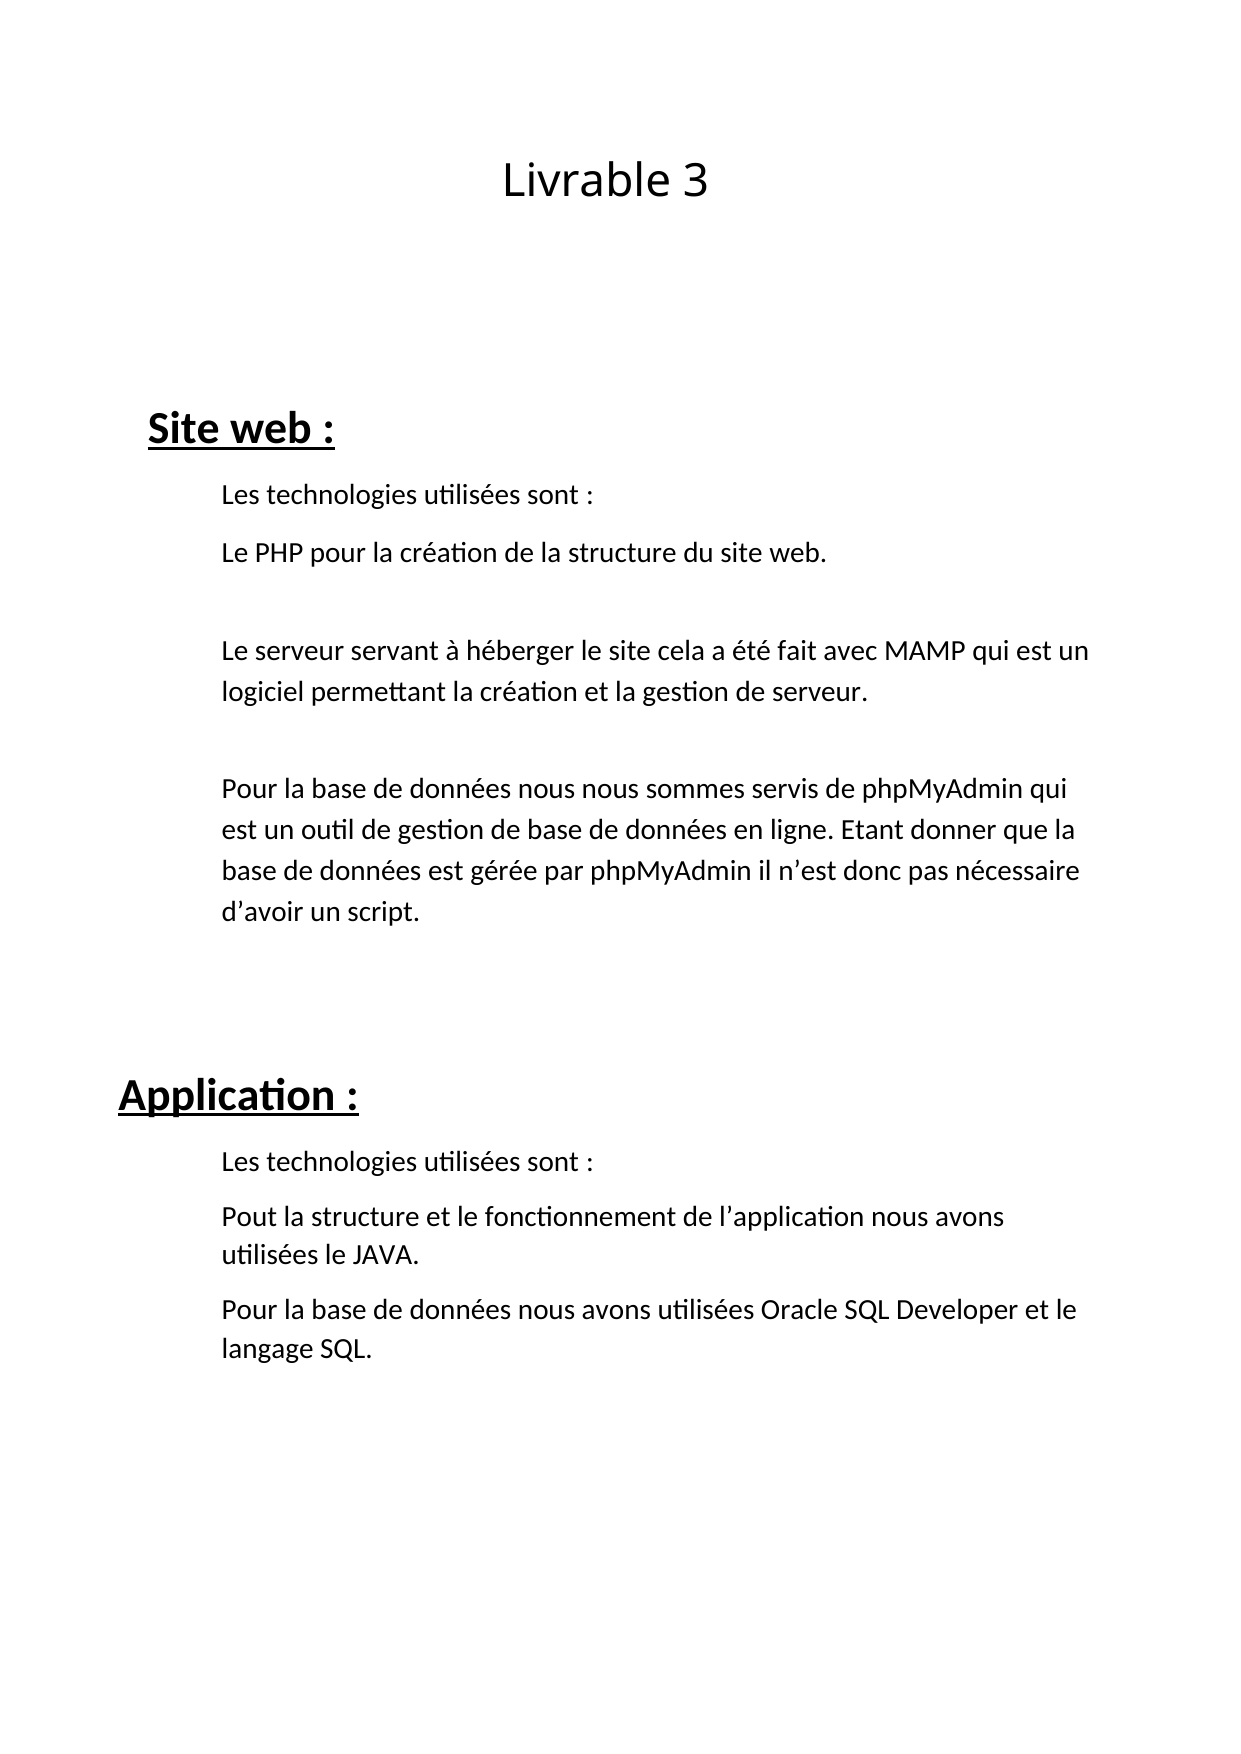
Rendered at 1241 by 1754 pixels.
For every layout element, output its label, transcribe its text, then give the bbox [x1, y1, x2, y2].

text Application : [118, 1066, 1093, 1122]
text Pour la base de données nous avons utilisées Oracle SQL Developer et le langage SQL. [221, 1291, 1093, 1366]
text Pout la structure et le fonctionnement de l’application nous avons utilisées le JAVA. [221, 1198, 1093, 1272]
text Les technologies utilisées sont : [148, 1143, 1093, 1178]
text Livrable 3 [118, 148, 1093, 210]
text Les technologies utilisées sont : [148, 476, 1093, 512]
text Le PHP pour la création de la structure du site web. [148, 534, 1093, 570]
text Site web : [148, 399, 1093, 455]
text Pour la base de données nous nous sommes servis de phpMyAdmin qui est un outil de gestion de base de données en ligne. Etant donner que la base de données est gérée par phpMyAdmin il n’est donc pas nécessaire d’avoir un script. [221, 770, 1093, 929]
text Le serveur servant à héberger le site cela a été fait avec MAMP qui est un logiciel permettant la création et la gestion de serveur. [221, 632, 1093, 708]
